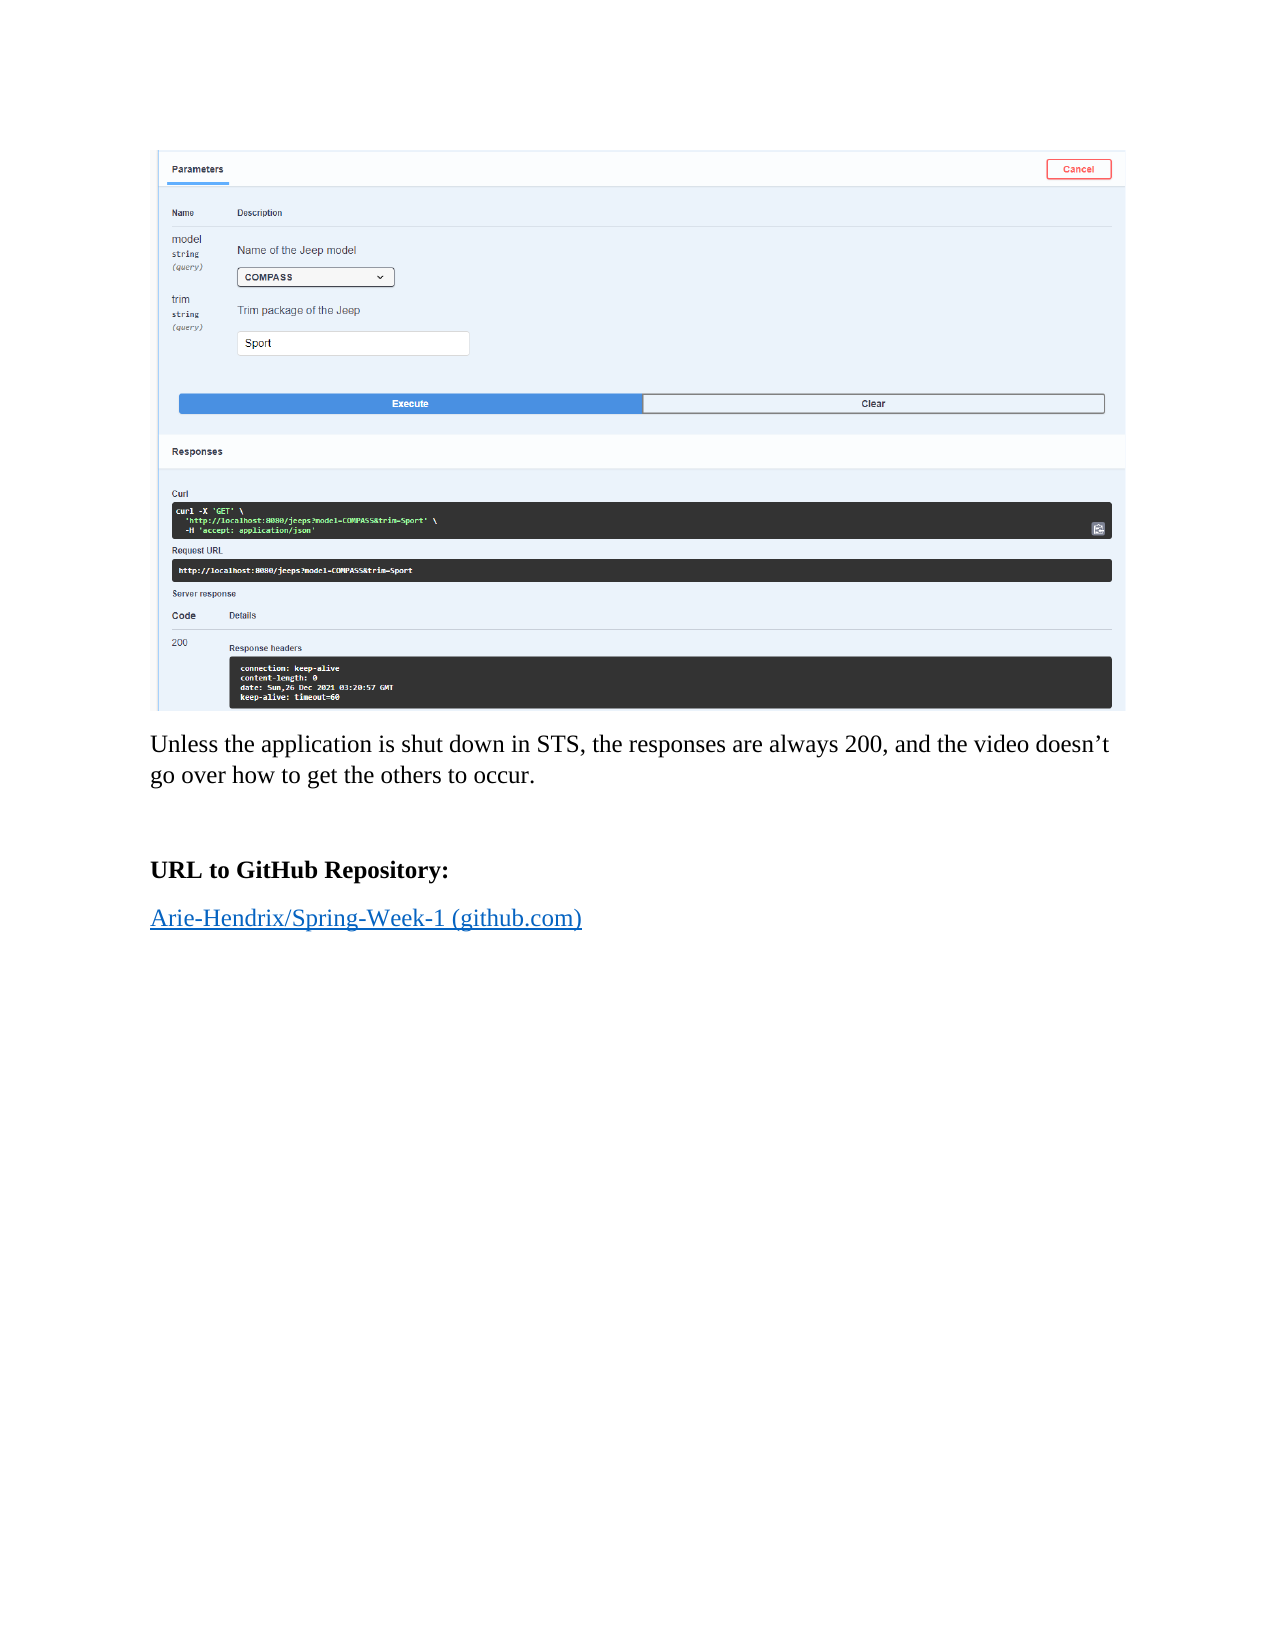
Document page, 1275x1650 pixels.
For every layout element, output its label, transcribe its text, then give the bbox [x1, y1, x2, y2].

text Unless the application is shut down in STS, the responses are always 200, and the video doesn’t go over how to get the others to occur. [150, 729, 1125, 789]
text Arie-Hendrix/Spring-Week-1 (github.com) [150, 903, 1125, 932]
picture [150, 150, 1125, 711]
text URL to GitHub Repository: [150, 856, 1125, 884]
